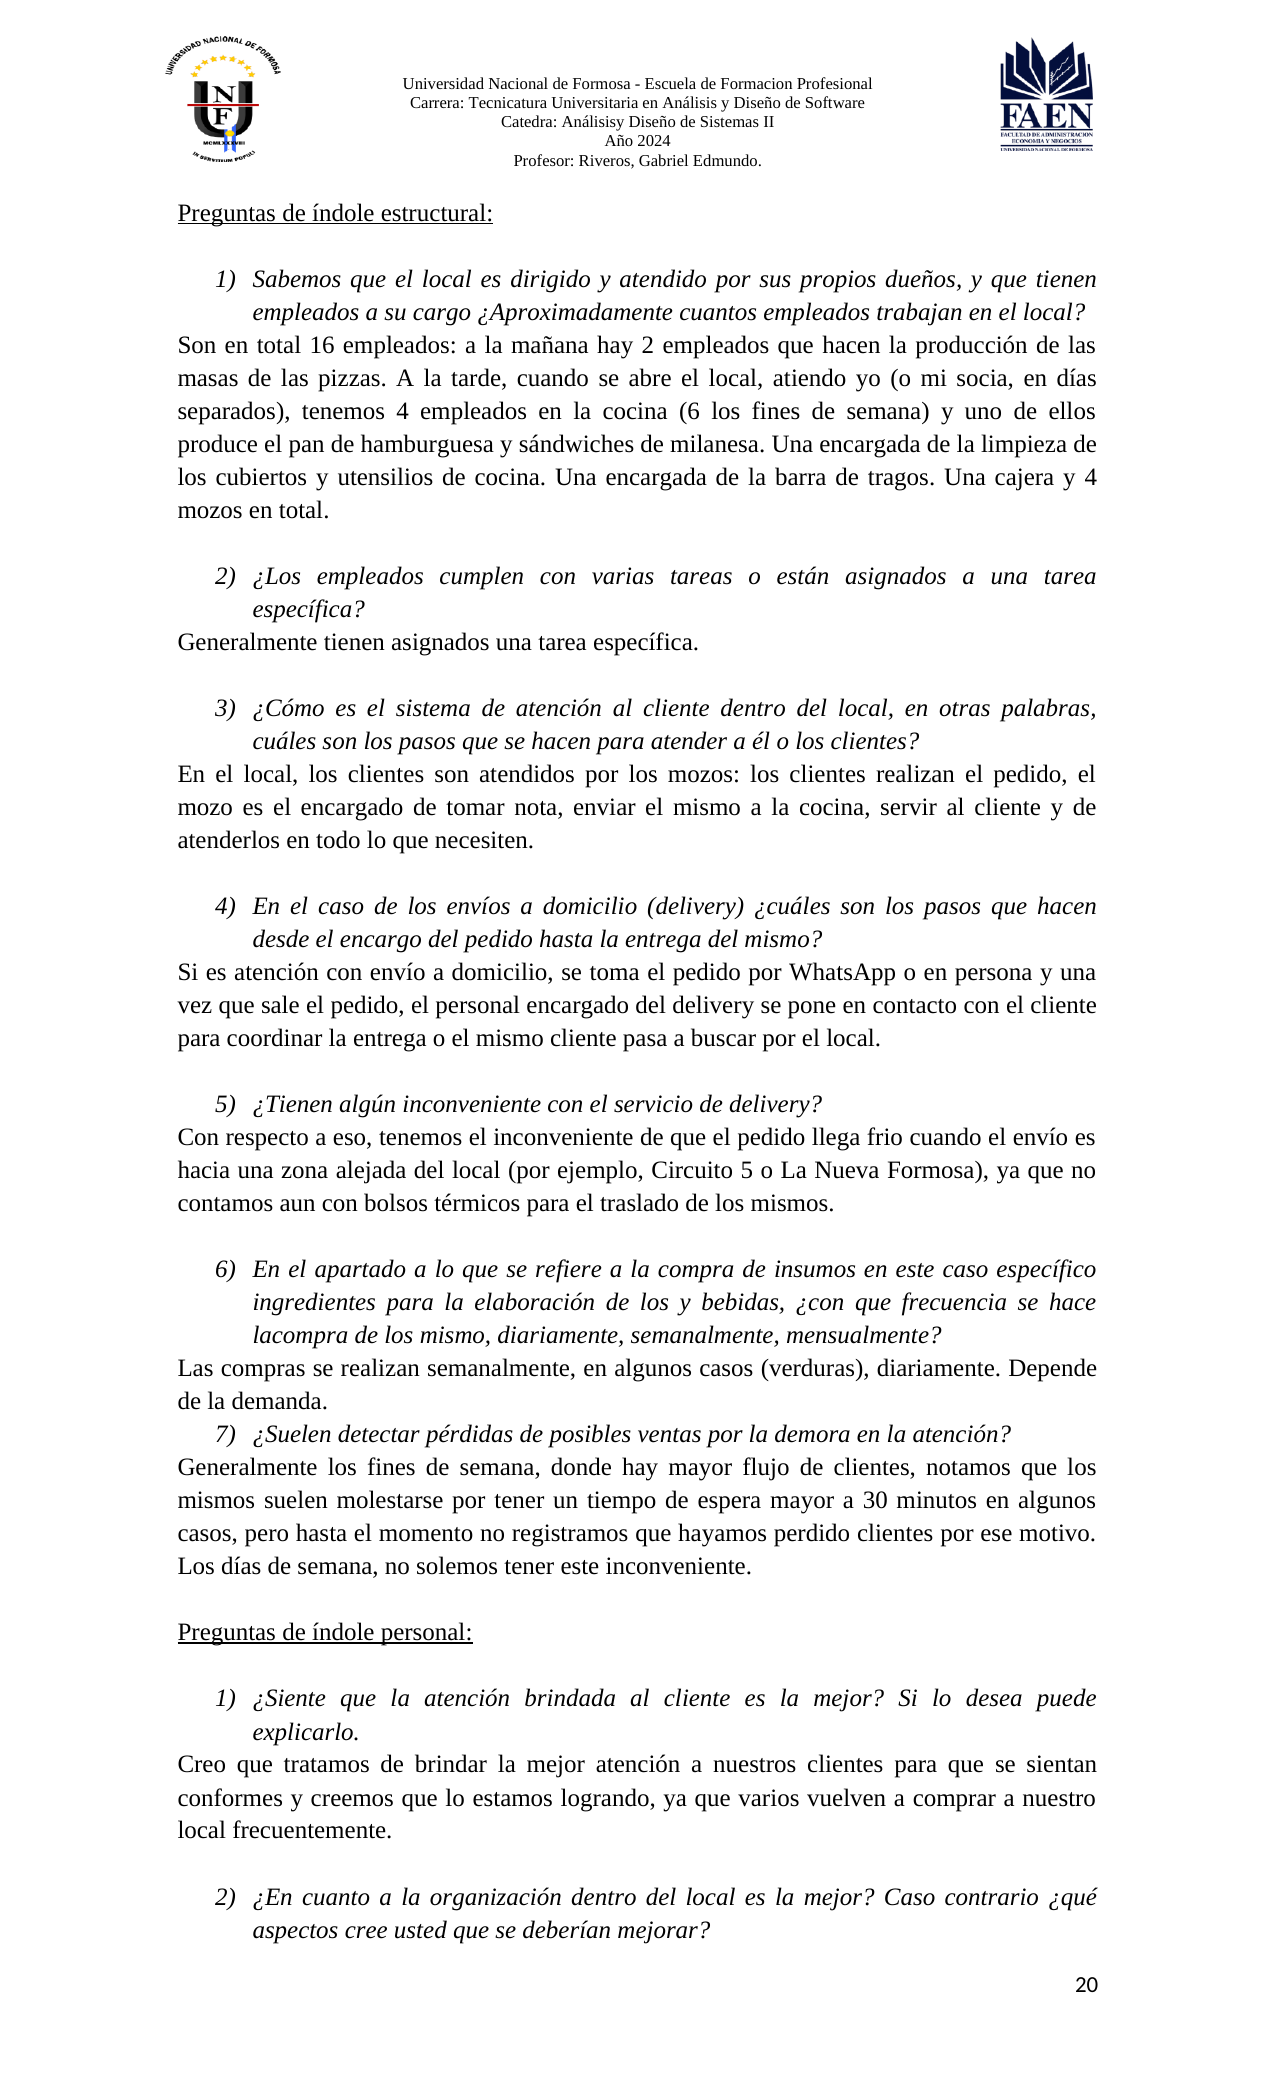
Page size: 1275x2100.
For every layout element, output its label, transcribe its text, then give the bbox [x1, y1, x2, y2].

text En el local, los clientes son atendidos por los mozos: los clientes realizan el pedido, el mozo es el encargado de tomar nota, enviar el mismo a la cocina, servir al cliente y de atenderlos en todo lo que necesiten. [177, 759, 1098, 854]
list En el apartado a lo que se refiere a la compra de insumos en este caso específico ingredientes para la elaboración de los y bebidas, ¿con que frecuencia se hace lacompra de los mismo, diariamente, semanalmente, mensualmente? [215, 1254, 1098, 1349]
text Son en total 16 empleados: a la mañana hay 2 empleados que hacen la producción de las masas de las pizzas. A la tarde, cuando se abre el local, atiendo yo (o mi socia, en días separados), tenemos 4 empleados en la cocina (6 los fines de semana) y uno de ellos produce el pan de hamburguesa y sándwiches de milanesa. Una encargada de la limpieza de los cubiertos y utensilios de cocina. Una encargada de la barra de tragos. Una cajera y 4 mozos en total. [177, 330, 1098, 523]
list ¿Los empleados cumplen con varias tareas o están asignados a una tarea específica? [215, 561, 1098, 623]
text Con respecto a eso, tenemos el inconveniente de que el pedido llega frio cuando el envío es hacia una zona alejada del local (por ejemplo, Circuito 5 o La Nueva Formosa), ya que no contamos aun con bolsos térmicos para el traslado de los mismos. [177, 1122, 1098, 1217]
text Preguntas de índole estructural: [177, 198, 1098, 226]
picture [157, 36, 285, 162]
text Creo que tratamos de brindar la mejor atención a nuestros clientes para que se sientan conformes y creemos que lo estamos logrando, ya que varios vuelven a comprar a nuestro local frecuentemente. [177, 1749, 1098, 1844]
list ¿Tienen algún inconveniente con el servicio de delivery? [215, 1089, 1098, 1118]
text Preguntas de índole personal: [177, 1617, 1098, 1646]
list ¿Suelen detectar pérdidas de posibles ventas por la demora en la atención? [215, 1419, 1098, 1448]
list Sabemos que el local es dirigido y atendido por sus propios dueños, y que tienen empleados a su cargo ¿Aproximadamente cuantos empleados trabajan en el local? [215, 264, 1098, 325]
text Generalmente tienen asignados una tarea específica. [177, 627, 1098, 656]
list ¿En cuanto a la organización dentro del local es la mejor? Caso contrario ¿qué aspectos cree usted que se deberían mejorar? [215, 1882, 1098, 1943]
text Si es atención con envío a domicilio, se toma el pedido por WhatsApp o en persona y una vez que sale el pedido, el personal encargado del delivery se pone en contacto con el cliente para coordinar la entrega o el mismo cliente pasa a buscar por el local. [177, 957, 1098, 1052]
picture [994, 36, 1099, 152]
text Generalmente los fines de semana, donde hay mayor flujo de clientes, notamos que los mismos suelen molestarse por tener un tiempo de espera mayor a 30 minutos en algunos casos, pero hasta el momento no registramos que hayamos perdido clientes por ese motivo. Los días de semana, no solemos tener este inconveniente. [177, 1452, 1098, 1580]
list En el caso de los envíos a domicilio (delivery) ¿cuáles son los pasos que hacen desde el encargo del pedido hasta la entrega del mismo? [215, 891, 1098, 953]
text Las compras se realizan semanalmente, en algunos casos (verduras), diariamente. Depende de la demanda. [177, 1353, 1098, 1415]
list ¿Siente que la atención brindada al cliente es la mejor? Si lo desea puede explicarlo. [215, 1683, 1098, 1745]
list ¿Cómo es el sistema de atención al cliente dentro del local, en otras palabras, cuáles son los pasos que se hacen para atender a él o los clientes? [215, 693, 1098, 755]
